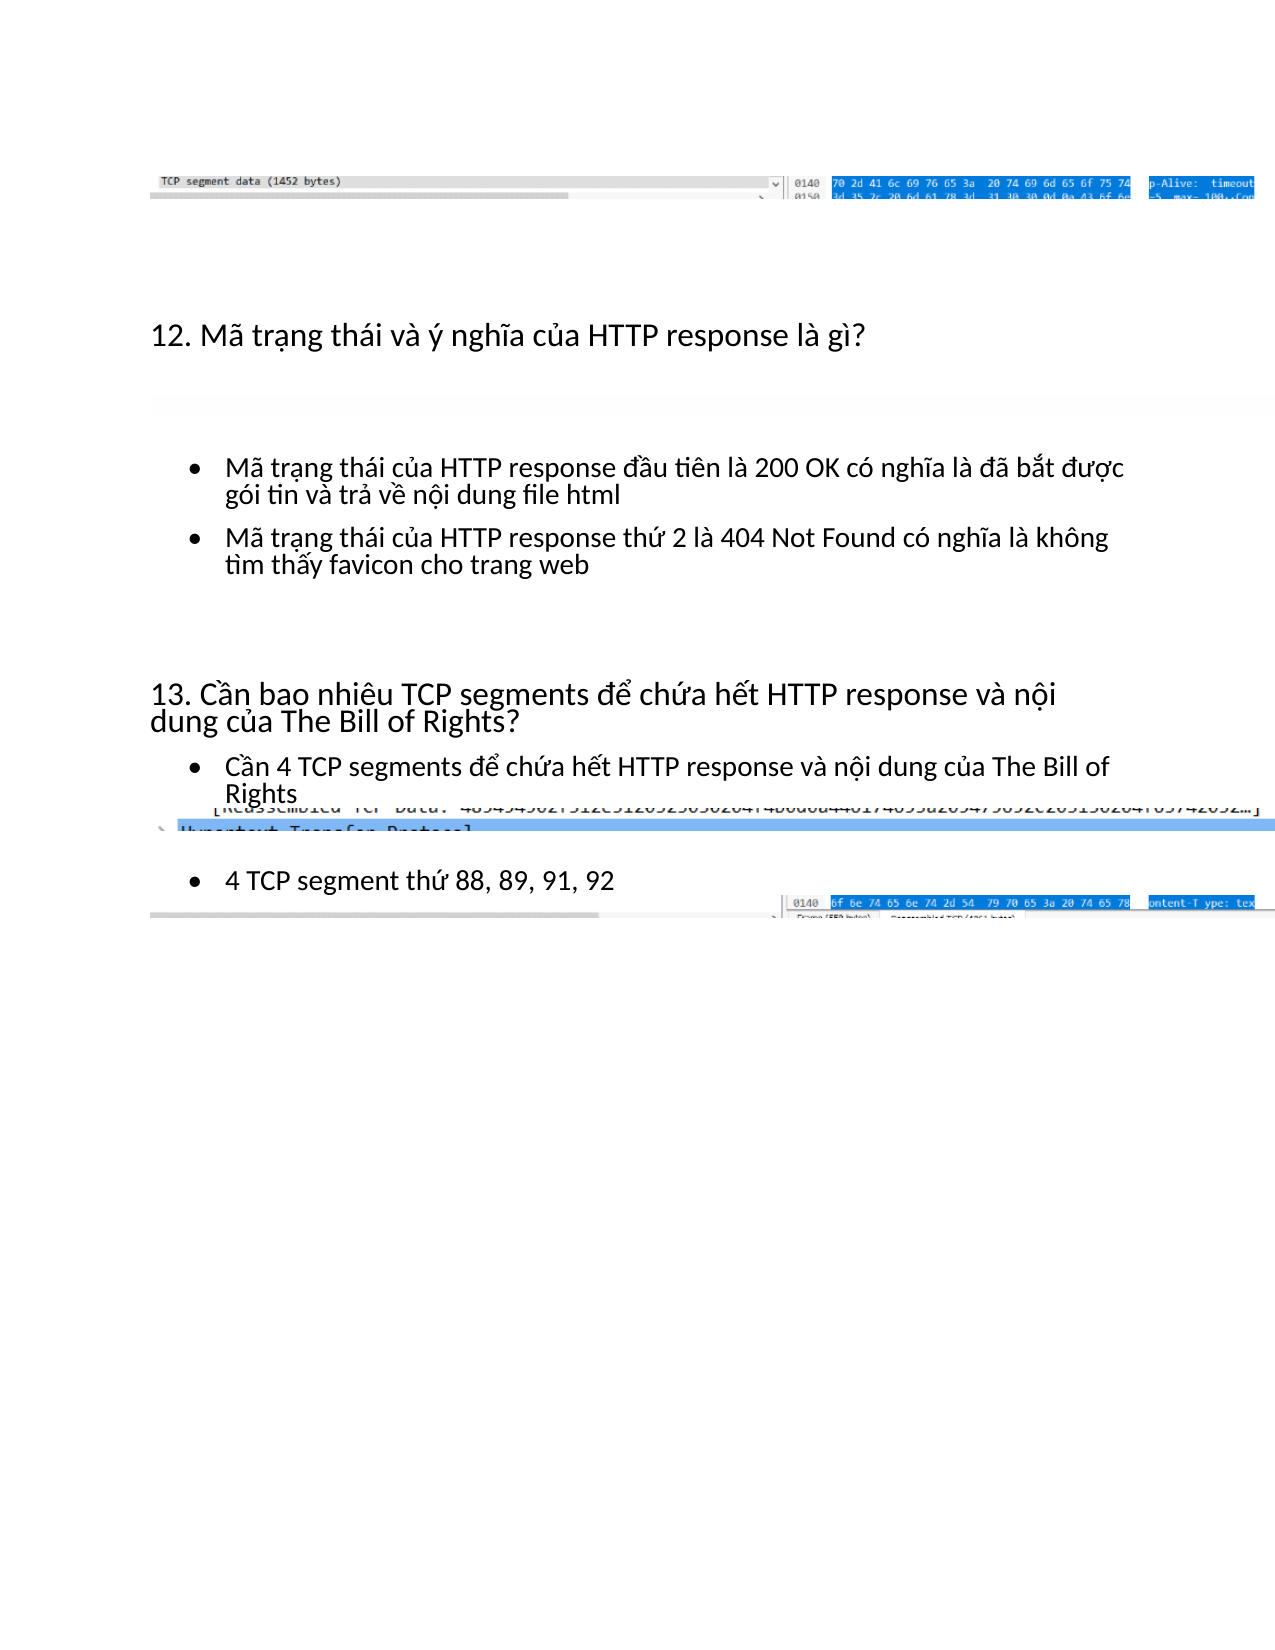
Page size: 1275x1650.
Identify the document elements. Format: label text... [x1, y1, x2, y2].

list Mã trạng thái của HTTP response đầu tiên là 200 OK có nghĩa là đã bắt được gói tin và trả về nội dung file html [187, 456, 1125, 509]
text 12. Mã trạng thái và ý nghĩa của HTTP response là gì? [150, 324, 1125, 352]
list Cần 4 TCP segments để chứa hết HTTP response và nội dung của The Bill of Rights [187, 755, 1125, 808]
list Mã trạng thái của HTTP response thứ 2 là 404 Not Found có nghĩa là không tìm thấy favicon cho trang web [187, 526, 1125, 580]
list 4 TCP segment thứ 88, 89, 91, 92 [187, 869, 1125, 895]
text 13. Cần bao nhiêu TCP segments để chứa hết HTTP response và nội dung của The Bill of Rights? [150, 684, 1125, 738]
